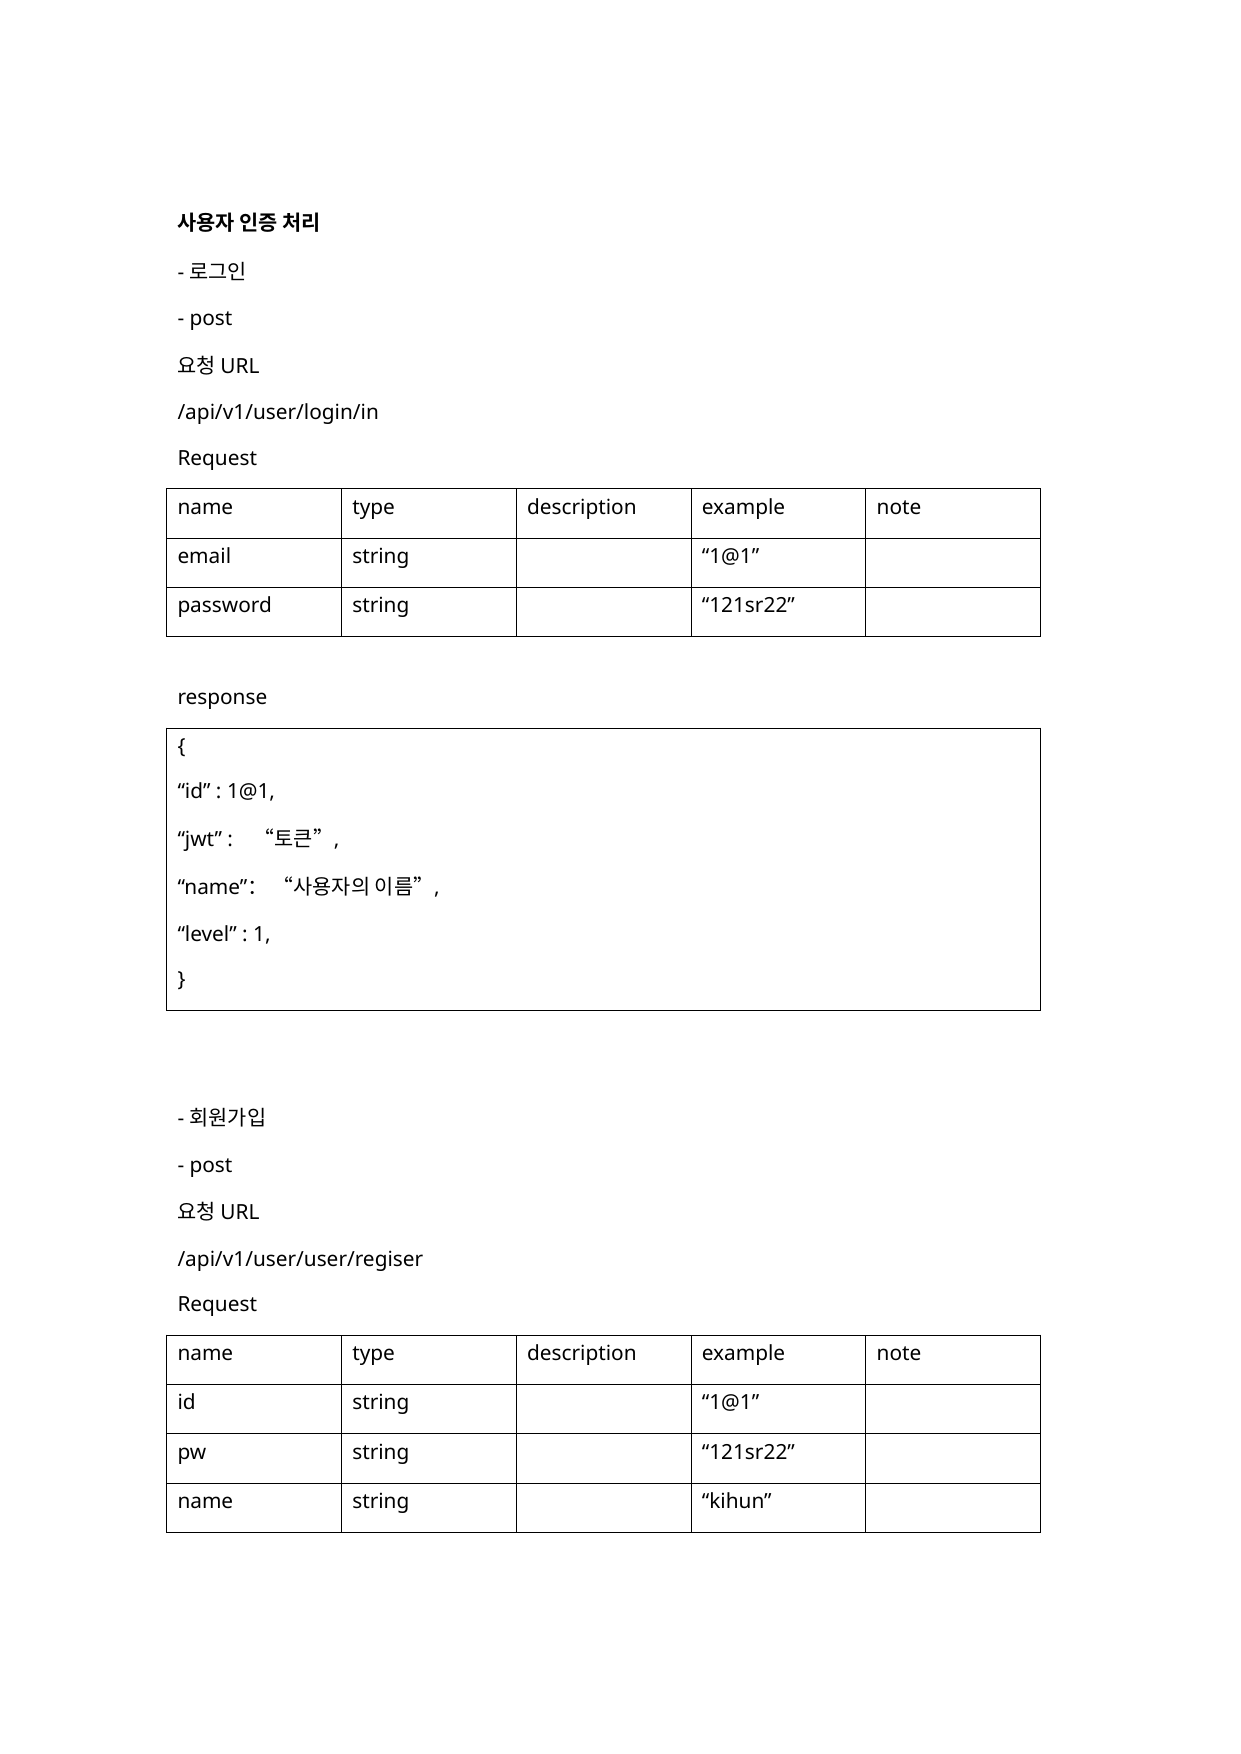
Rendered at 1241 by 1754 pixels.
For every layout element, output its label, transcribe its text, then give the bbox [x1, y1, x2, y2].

text 사용자 인증 처리 [177, 207, 1063, 237]
list 회원가입 [177, 1101, 1063, 1132]
text Request [177, 443, 1063, 471]
table_header type [342, 489, 516, 537]
text 요청 URL [177, 1195, 1063, 1226]
text Request [177, 1289, 1063, 1318]
table_cell [866, 539, 1040, 587]
table_cell string [342, 588, 516, 636]
text response [177, 682, 1063, 711]
table_cell [866, 1434, 1040, 1482]
table_cell [517, 1385, 691, 1433]
table_cell [517, 1434, 691, 1482]
table_header description [517, 1336, 691, 1384]
table_cell [866, 1385, 1040, 1433]
table_header { “id” : 1@1, “jwt” : “토큰”, “name”： “사용자의 이름”, “level” : 1, } [167, 729, 1040, 1010]
table_cell “121sr22” [692, 1434, 865, 1482]
table_header example [692, 1336, 865, 1384]
table_cell email [167, 539, 341, 587]
table_header example [692, 489, 865, 537]
table_cell password [167, 588, 341, 636]
table_cell “1@1” [692, 1385, 865, 1433]
table_cell [517, 1484, 691, 1532]
table_header name [167, 489, 341, 537]
table_cell name [167, 1484, 341, 1532]
table_cell “1@1” [692, 539, 865, 587]
text 요청 URL [177, 349, 1063, 379]
list 로그인 [177, 255, 1063, 285]
table_cell [517, 588, 691, 636]
table_cell id [167, 1385, 341, 1433]
table_cell [517, 539, 691, 587]
table_cell string [342, 1484, 516, 1532]
table_cell string [342, 539, 516, 587]
table_header note [866, 489, 1040, 537]
table_header type [342, 1336, 516, 1384]
list post [177, 303, 1063, 332]
table_header name [167, 1336, 341, 1384]
table_cell “121sr22” [692, 588, 865, 636]
table_cell [866, 1484, 1040, 1532]
table_cell [866, 588, 1040, 636]
table_cell pw [167, 1434, 341, 1482]
text /api/v1/user/login/in [177, 397, 1063, 426]
table_cell string [342, 1434, 516, 1482]
table_header note [866, 1336, 1040, 1384]
table_cell “kihun” [692, 1484, 865, 1532]
table_header description [517, 489, 691, 537]
table_cell string [342, 1385, 516, 1433]
text /api/v1/user/user/regiser [177, 1244, 1063, 1272]
list post [177, 1150, 1063, 1178]
